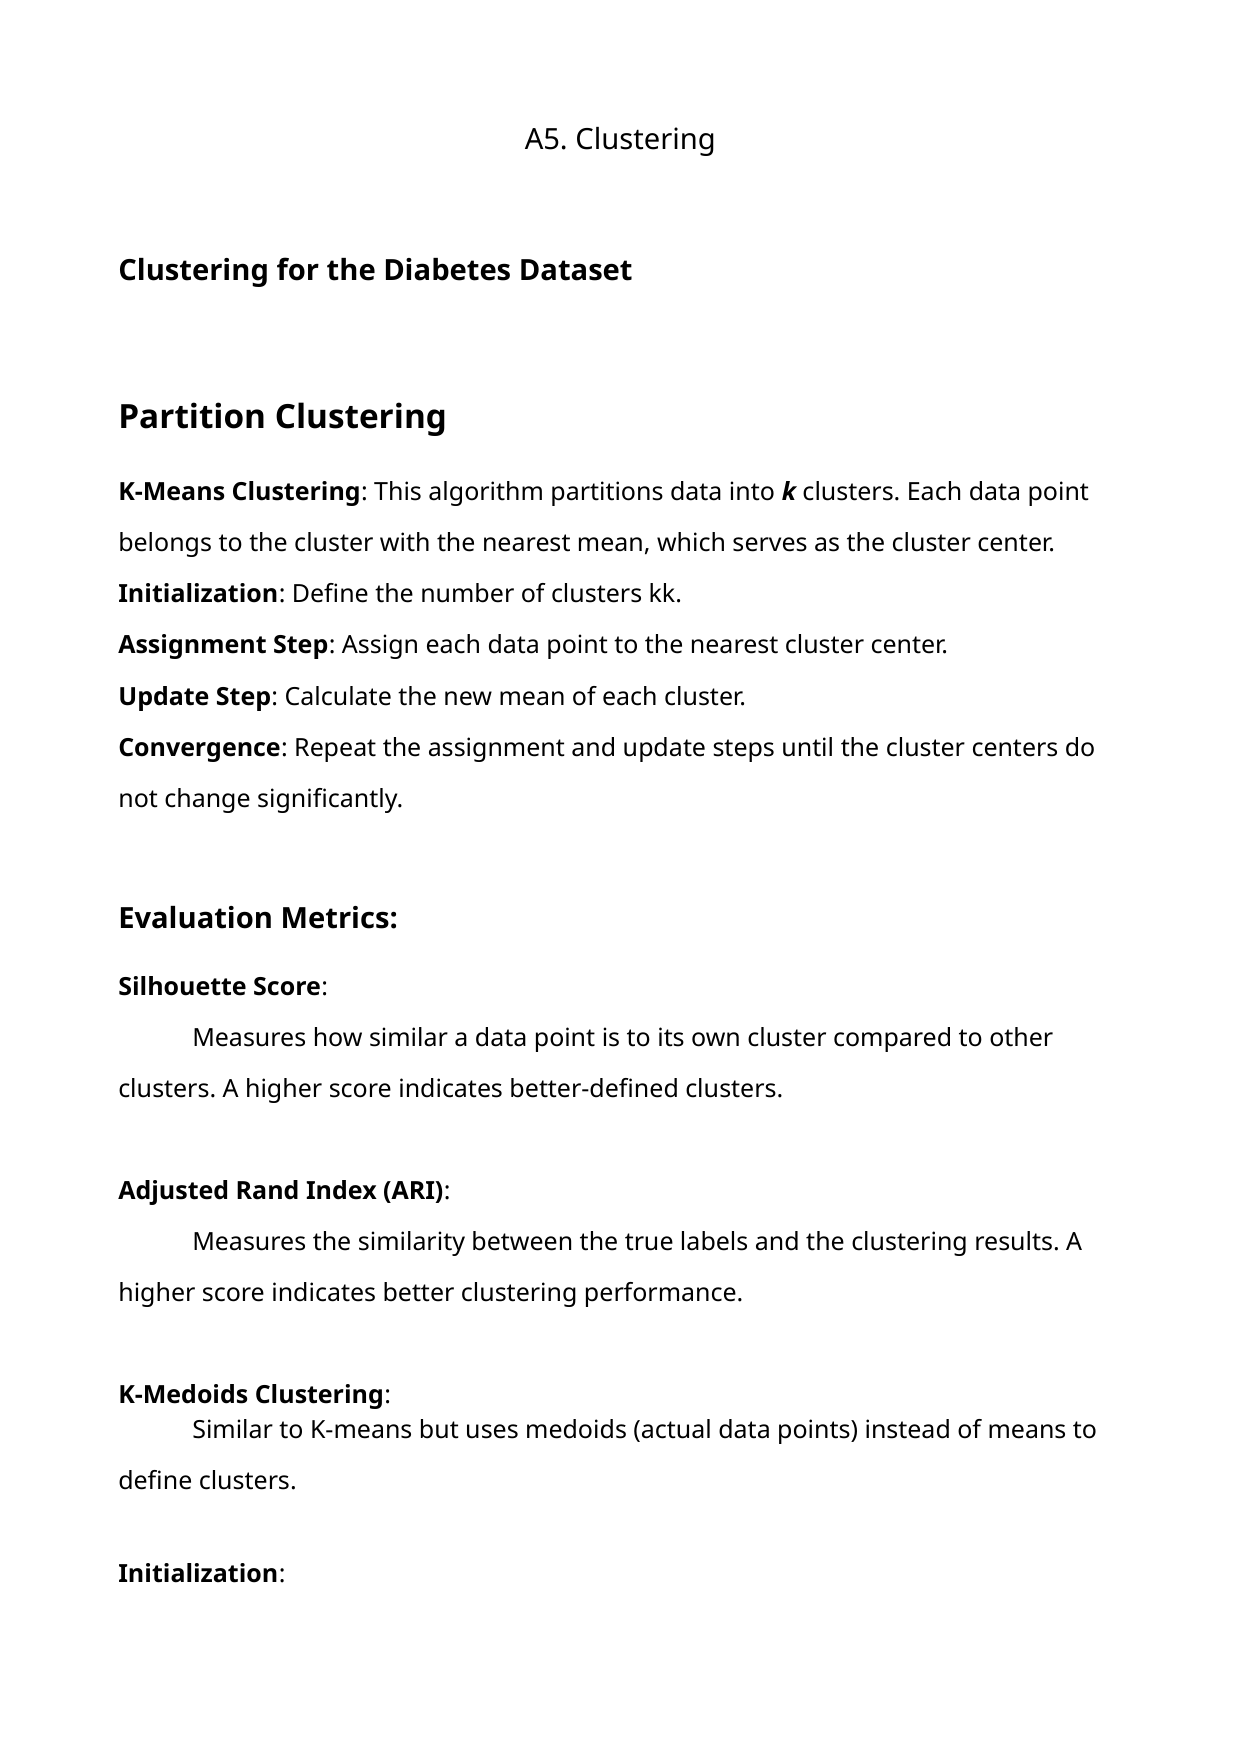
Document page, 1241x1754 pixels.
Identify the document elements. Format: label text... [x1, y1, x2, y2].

text Adjusted Rand Index (ARI): [118, 1173, 1122, 1207]
text Measures the similarity between the true labels and the clustering results. A higher score indicates better clustering performance. [118, 1224, 1122, 1309]
text K-Means Clustering: This algorithm partitions data into k clusters. Each data point belongs to the cluster with the nearest mean, which serves as the cluster center. [118, 474, 1122, 559]
subtitle Partition Clustering [118, 393, 1122, 439]
text A5. Clustering [118, 118, 1122, 158]
text Assignment Step: Assign each data point to the nearest cluster center. [118, 627, 1122, 661]
subtitle Evaluation Metrics: [118, 897, 1122, 937]
text Similar to K-means but uses medoids (actual data points) instead of means to define clusters. [118, 1411, 1122, 1496]
text K-Medoids Clustering: [118, 1377, 1122, 1411]
text Initialization: Define the number of clusters kk. [118, 576, 1122, 610]
text Update Step: Calculate the new mean of each cluster. [118, 678, 1122, 712]
text Measures how similar a data point is to its own cluster compared to other clusters. A higher score indicates better-defined clusters. [118, 1020, 1122, 1105]
text Convergence: Repeat the assignment and update steps until the cluster centers do not change significantly. [118, 729, 1122, 814]
subtitle Clustering for the Diabetes Dataset [118, 249, 1122, 289]
text Silhouette Score: [118, 969, 1122, 1003]
text Initialization: [118, 1556, 1122, 1590]
